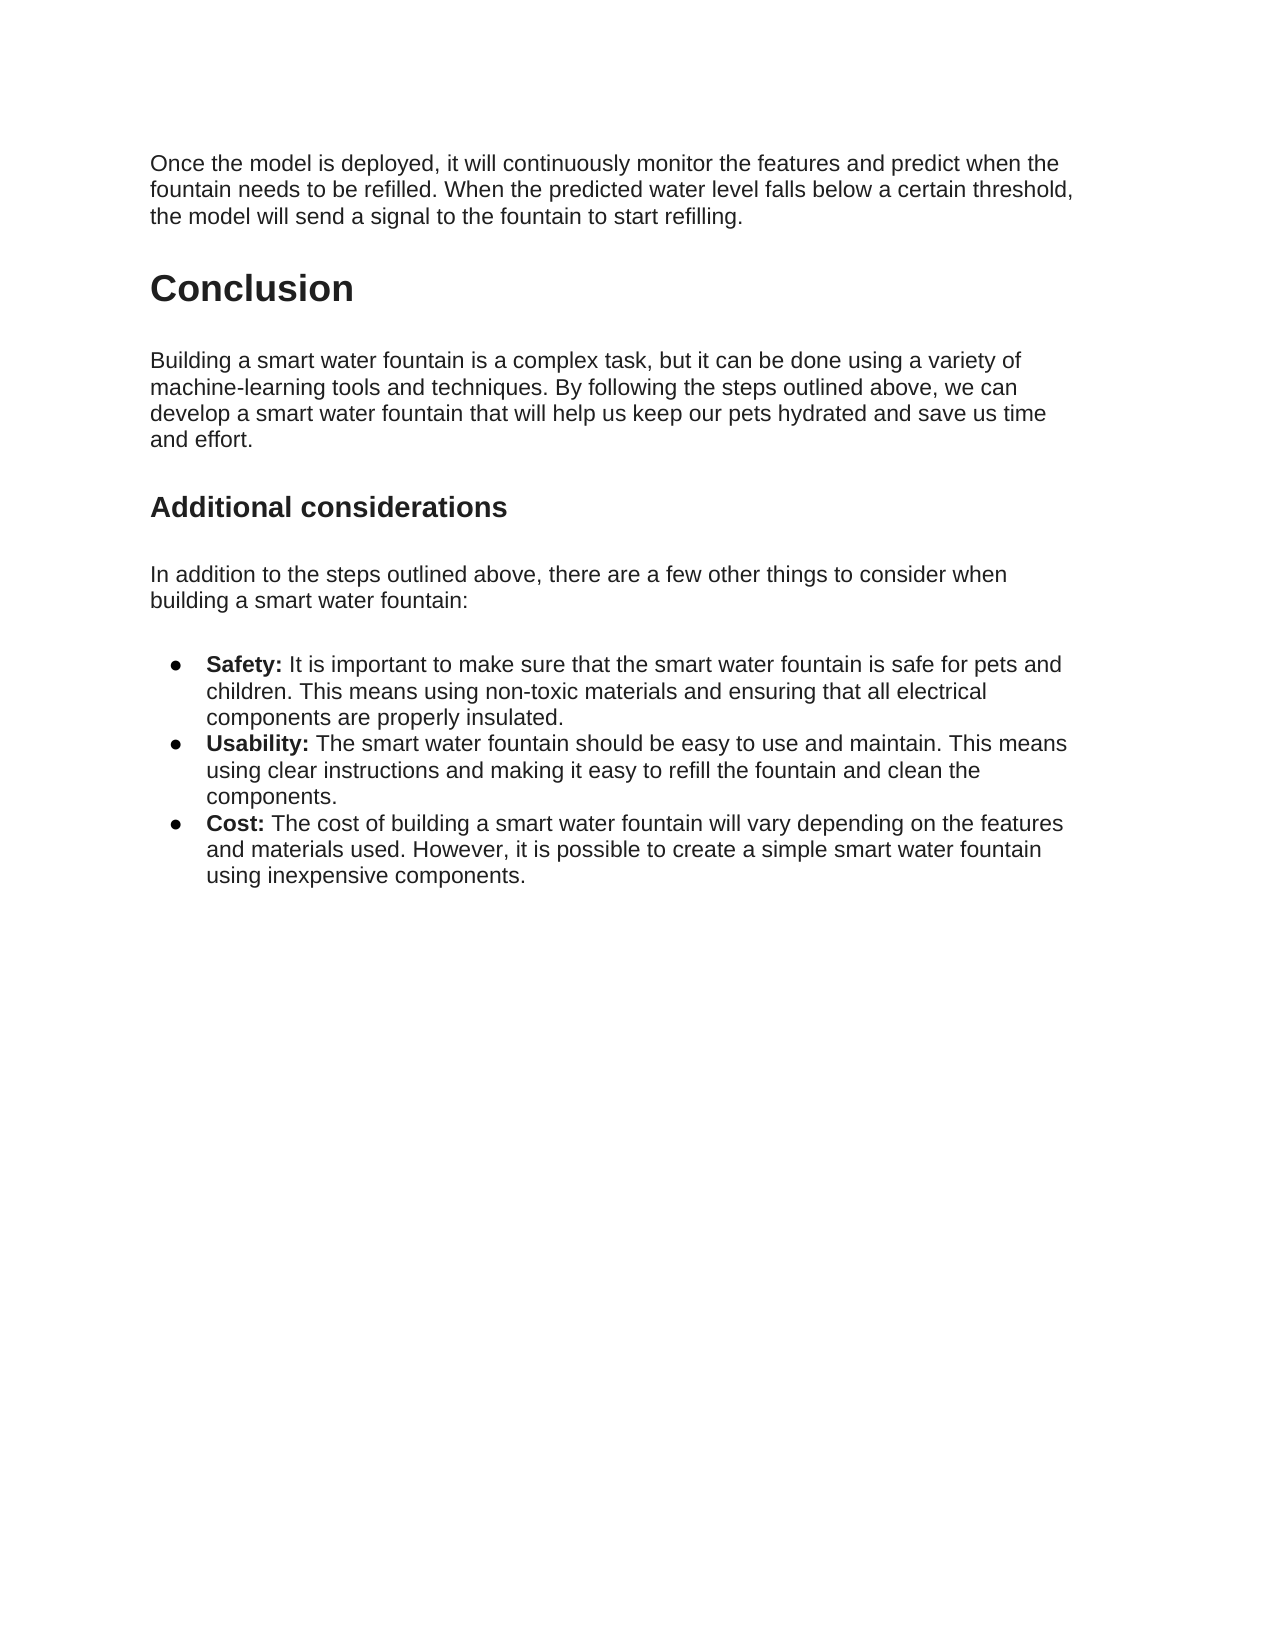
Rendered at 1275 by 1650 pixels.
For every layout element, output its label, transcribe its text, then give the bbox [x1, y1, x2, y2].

text Building a smart water fountain is a complex task, but it can be done using a variety of machine-learning tools and techniques. By following the steps outlined above, we can develop a smart water fountain that will help us keep our pets hydrated and save us time and effort. [150, 347, 1087, 453]
subtitle Additional considerations [150, 490, 1087, 524]
list Usability: The smart water fountain should be easy to use and maintain. This means using clear instructions and making it easy to refill the fountain and clean the components. [169, 730, 1087, 809]
list Safety: It is important to make sure that the smart water fountain is safe for pets and children. This means using non-toxic materials and ensuring that all electrical components are properly insulated. [169, 651, 1087, 730]
text In addition to the steps outlined above, there are a few other things to consider when building a smart water fountain: [150, 561, 1087, 614]
list Cost: The cost of building a smart water fountain will vary depending on the features and materials used. However, it is possible to create a simple smart water fountain using inexpensive components. [169, 809, 1087, 888]
subtitle Conclusion [150, 267, 1087, 310]
text Once the model is deployed, it will continuously monitor the features and predict when the fountain needs to be refilled. When the predicted water level falls below a certain threshold, the model will send a signal to the fountain to start refilling. [150, 150, 1087, 229]
